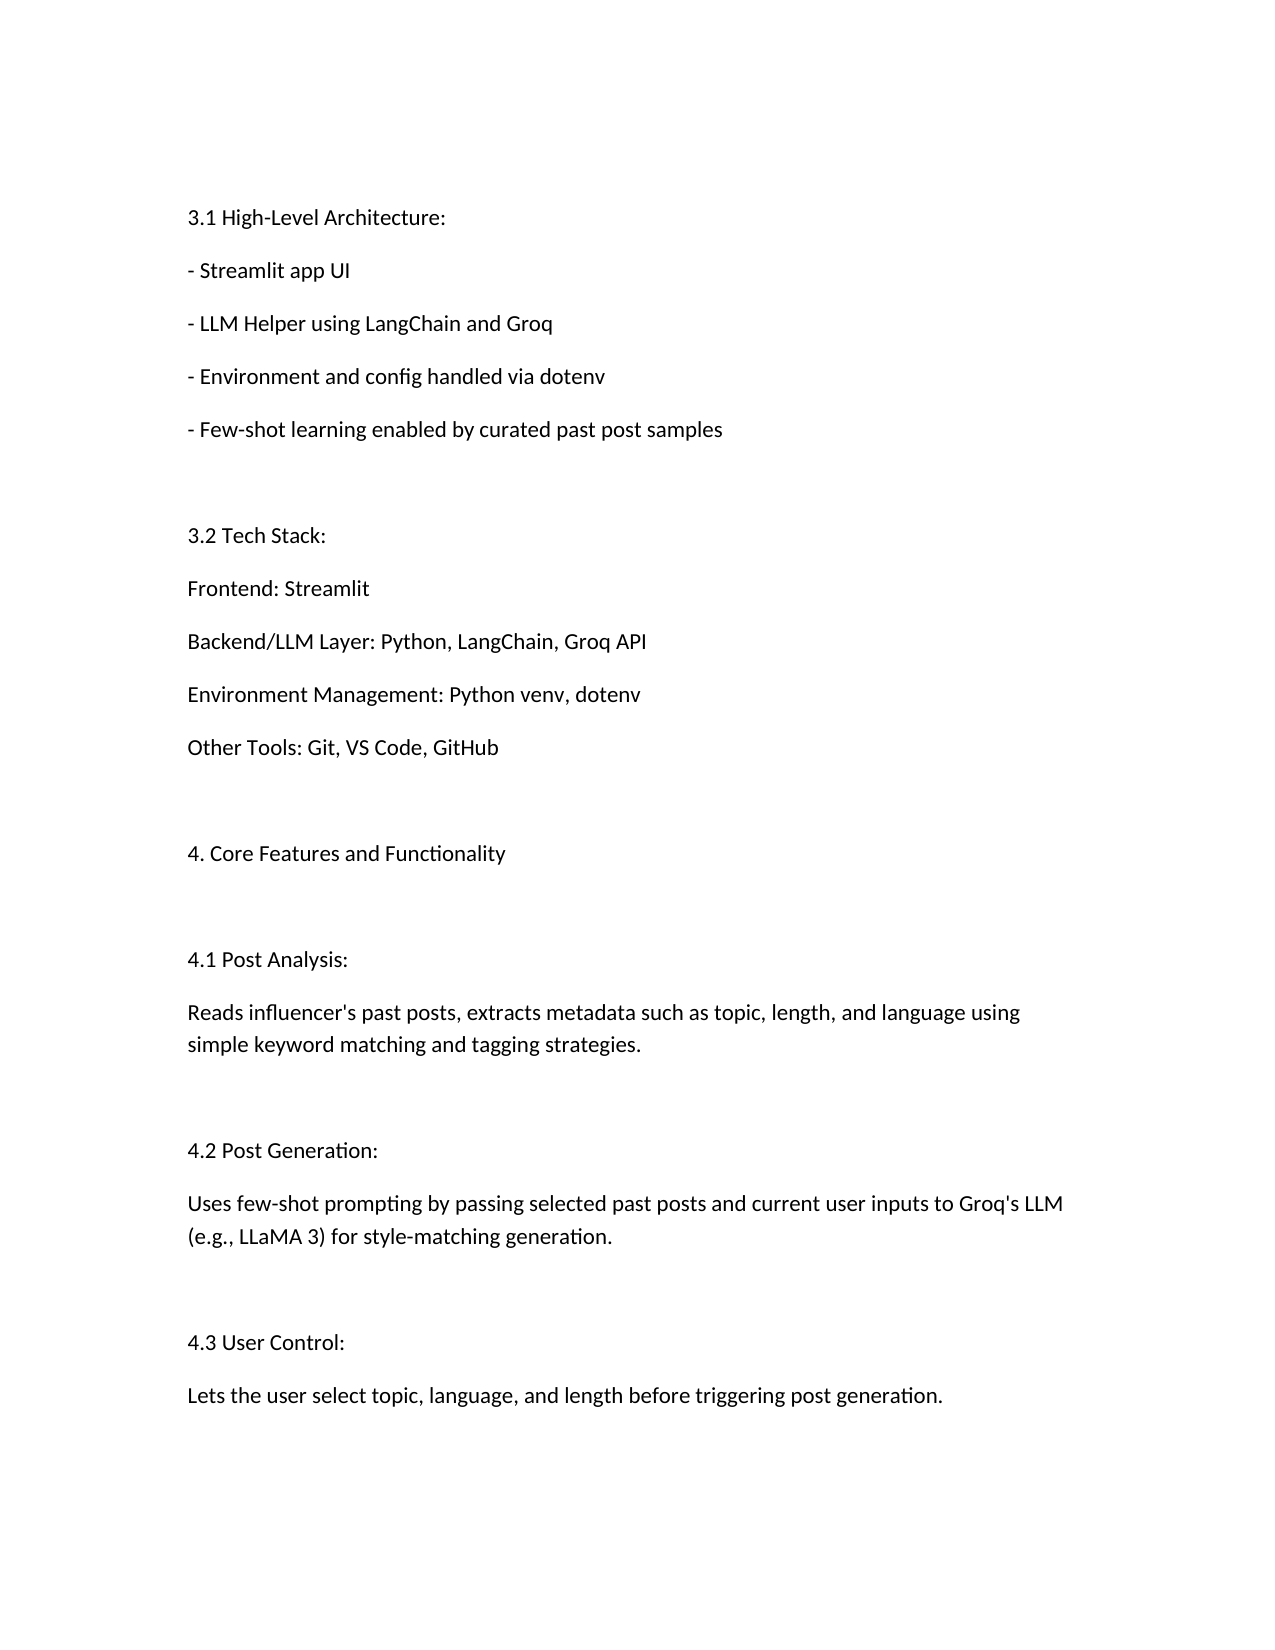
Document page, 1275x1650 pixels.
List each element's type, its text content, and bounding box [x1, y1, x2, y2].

text Other Tools: Git, VS Code, GitHub [187, 733, 1087, 761]
text Environment Management: Python venv, dotenv [187, 680, 1087, 708]
text 3.2 Tech Stack: [187, 521, 1087, 549]
text 4.3 User Control: [187, 1328, 1087, 1356]
text - Streamlit app UI [187, 256, 1087, 284]
text Lets the user select topic, language, and length before triggering post generation. [187, 1381, 1087, 1409]
text Uses few-shot prompting by passing selected past posts and current user inputs to Groq's LLM (e.g., LLaMA 3) for style-matching generation. [187, 1189, 1087, 1250]
text 3.1 High-Level Architecture: [187, 203, 1087, 231]
text 4.2 Post Generation: [187, 1137, 1087, 1164]
text 4.1 Post Analysis: [187, 945, 1087, 973]
text 4. Core Features and Functionality [187, 839, 1087, 867]
text - LLM Helper using LangChain and Groq [187, 309, 1087, 337]
text Backend/LLM Layer: Python, LangChain, Groq API [187, 627, 1087, 655]
text Reads influencer's past posts, extracts metadata such as topic, length, and language using simple keyword matching and tagging strategies. [187, 998, 1087, 1058]
text - Environment and config handled via dotenv [187, 362, 1087, 390]
text Frontend: Streamlit [187, 574, 1087, 602]
text - Few-shot learning enabled by curated past post samples [187, 415, 1087, 443]
